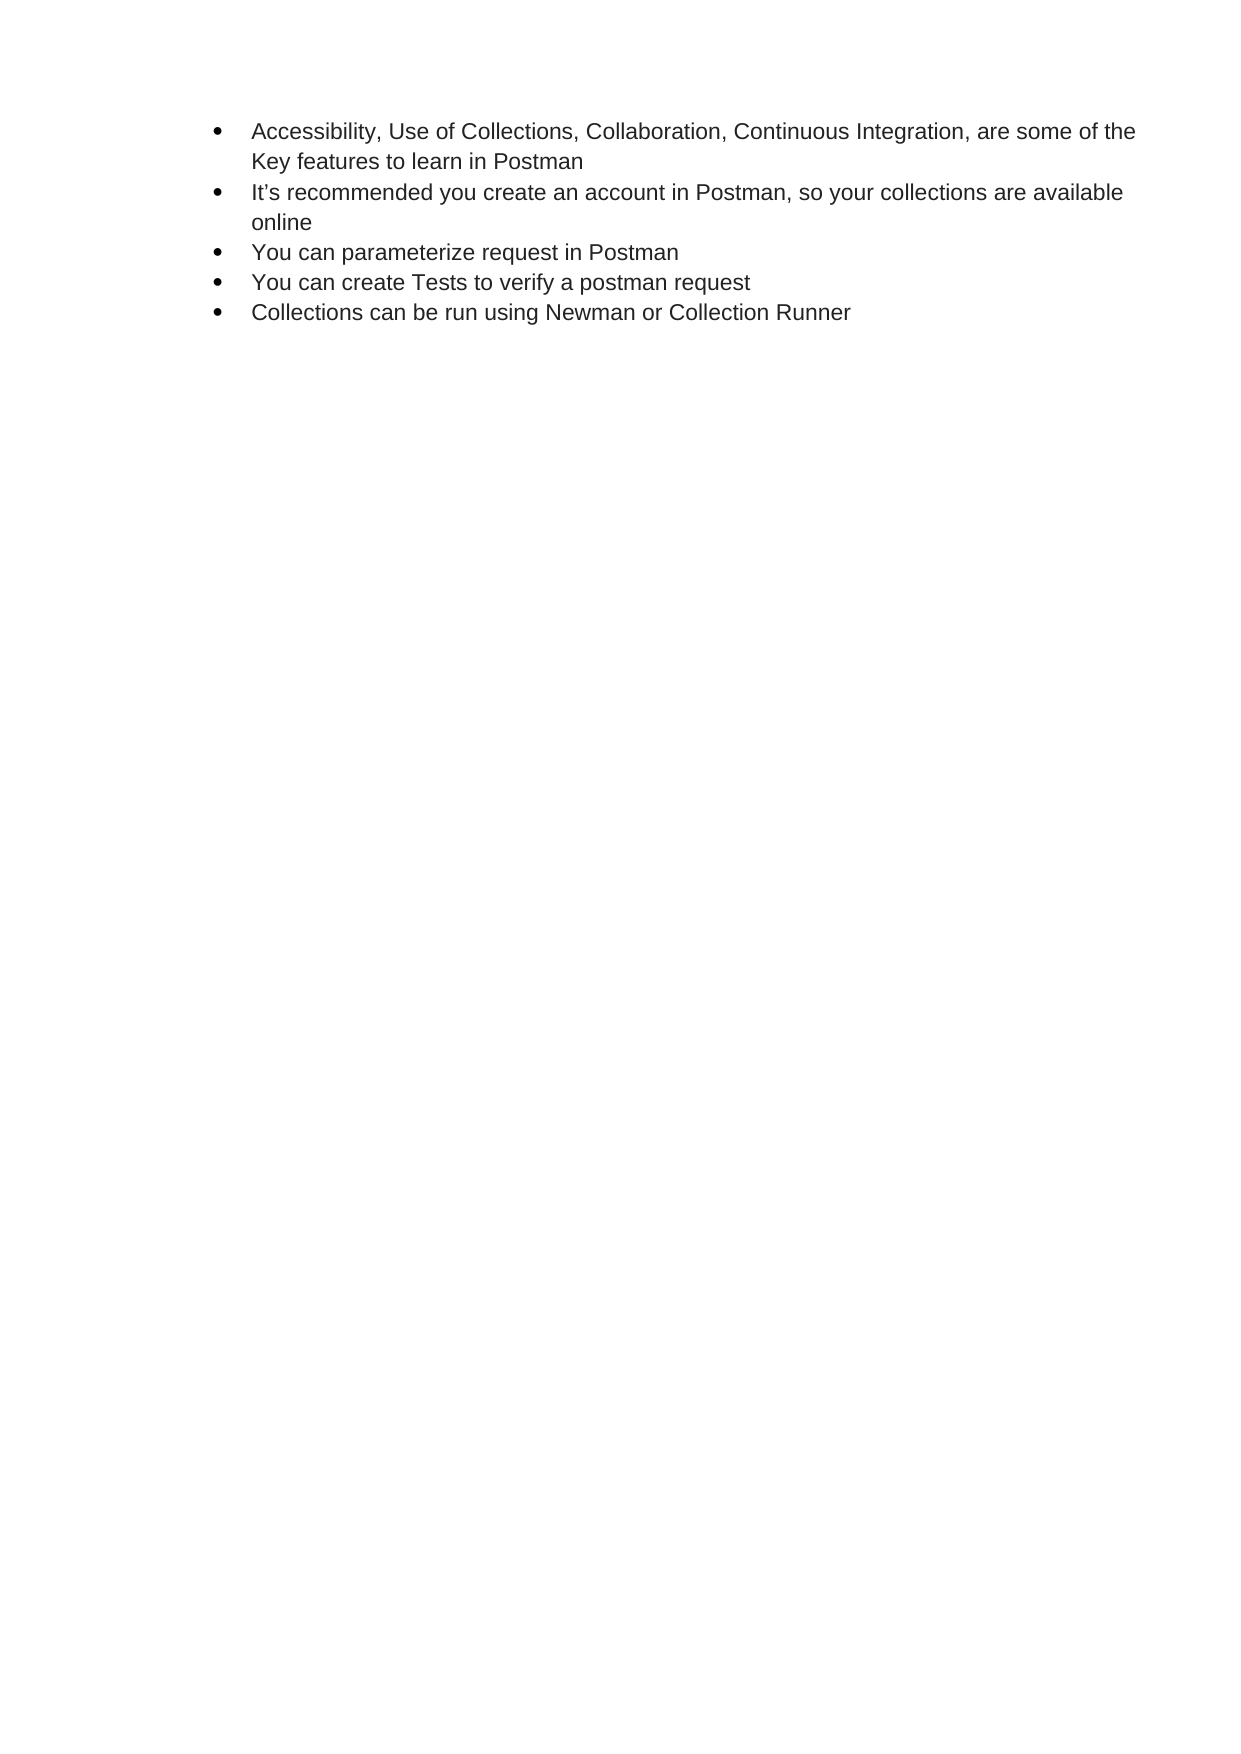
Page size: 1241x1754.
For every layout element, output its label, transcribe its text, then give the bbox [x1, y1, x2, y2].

list You can parameterize request in Postman [213, 239, 1152, 265]
list You can create Tests to verify a postman request [213, 269, 1152, 296]
list It’s recommended you create an account in Postman, so your collections are available online [213, 178, 1152, 235]
list Collections can be run using Newman or Collection Runner [213, 299, 1152, 326]
list Accessibility, Use of Collections, Collaboration, Continuous Integration, are some of the Key features to learn in Postman [213, 118, 1152, 175]
